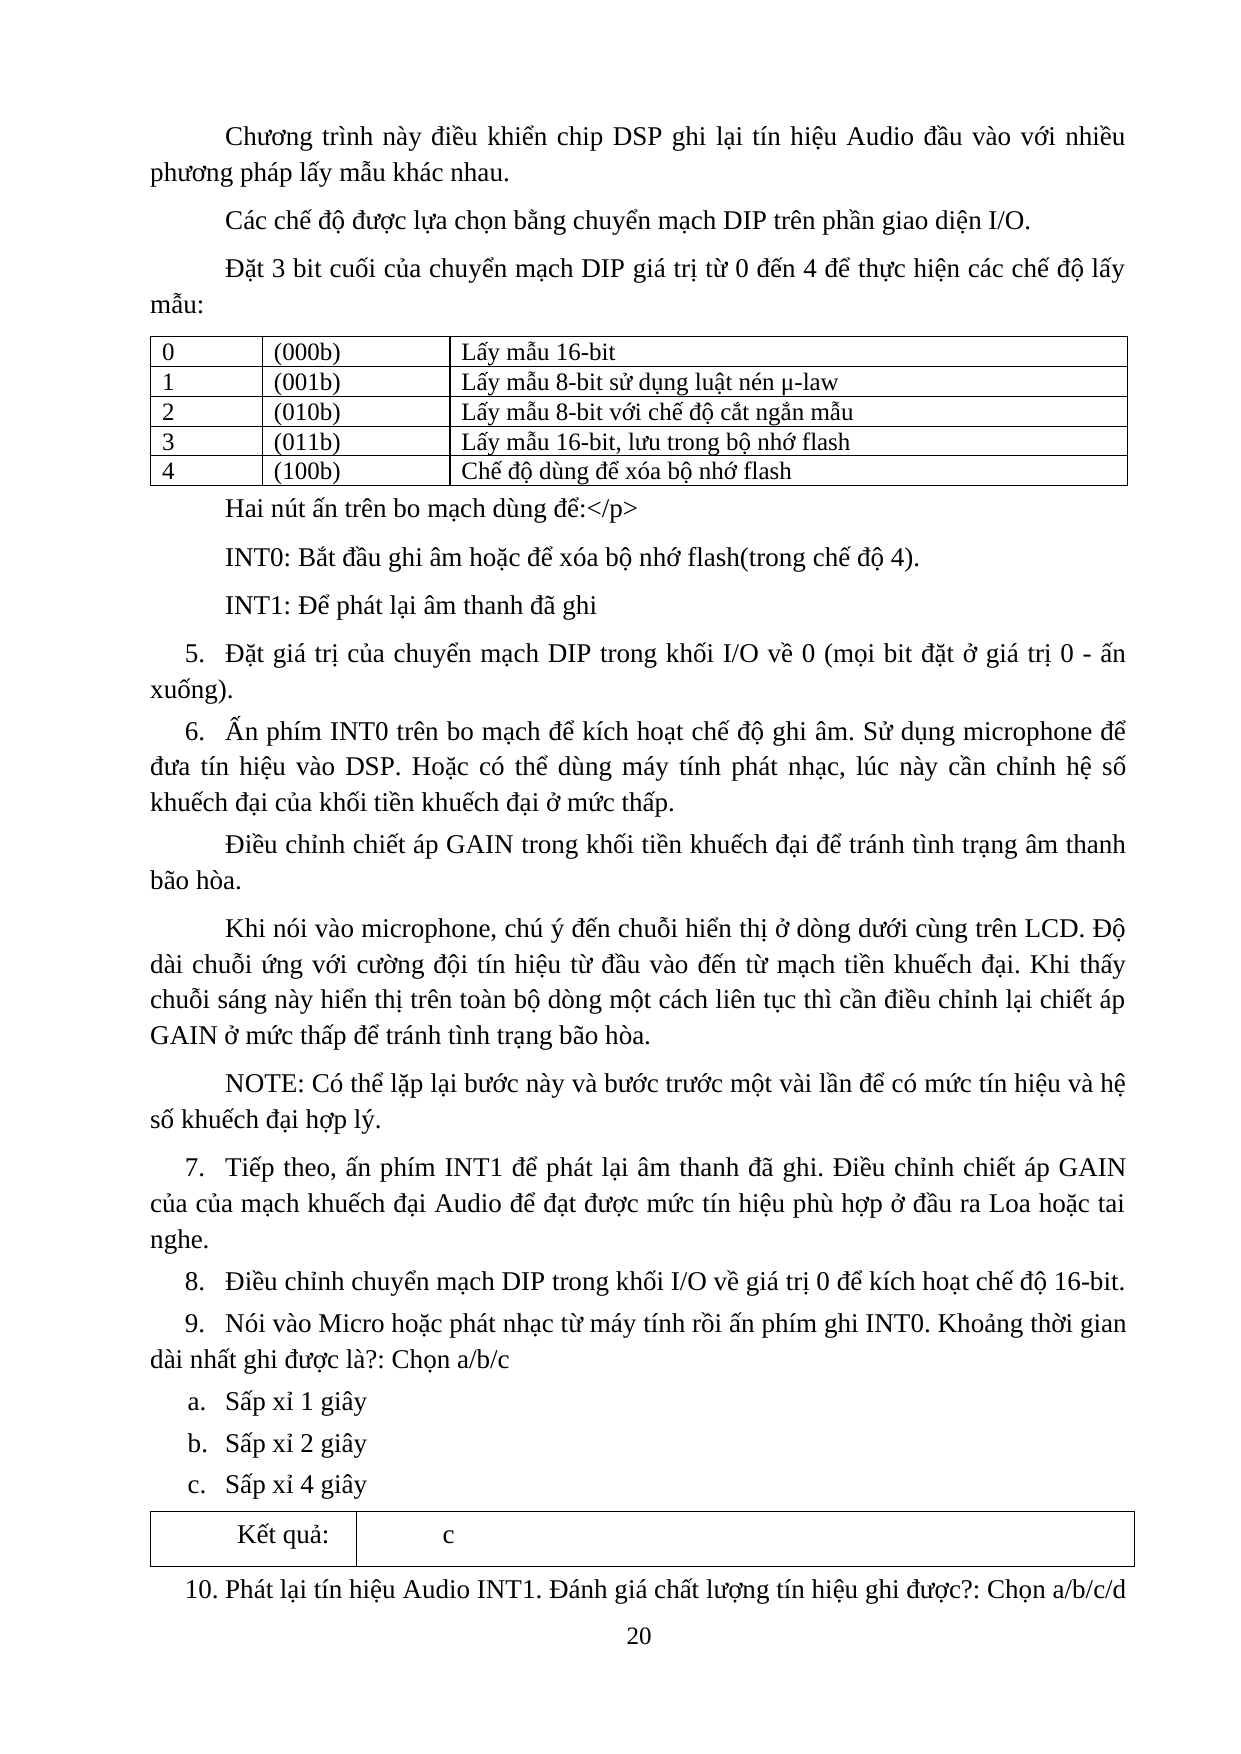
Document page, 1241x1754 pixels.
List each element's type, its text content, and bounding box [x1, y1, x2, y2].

text Sấp xỉ 1 giây [150, 1385, 1128, 1416]
text INT1: Để phát lại âm thanh đã ghi [150, 589, 1128, 620]
text Phát lại tín hiệu Audio INT1. Đánh giá chất lượng tín hiệu ghi được?: Chọn a/b/c/d [150, 1573, 1128, 1604]
table_cell (010b) [263, 397, 449, 426]
table_cell Lấy mẫu 8-bit với chế độ cắt ngắn mẫu [451, 397, 1127, 426]
text Chương trình này điều khiển chip DSP ghi lại tín hiệu Audio đầu vào với nhiều phương pháp lấy mẫu khác nhau. [150, 120, 1128, 187]
table_cell Lấy mẫu 8-bit sử dụng luật nén μ-law [451, 367, 1127, 396]
table_cell (100b) [263, 456, 449, 485]
table_cell 4 [151, 456, 262, 485]
text Các chế độ được lựa chọn bằng chuyển mạch DIP trên phần giao diện I/O. [150, 204, 1128, 235]
table_header 0 [151, 337, 262, 366]
table_cell (011b) [263, 427, 449, 455]
text Điều chỉnh chuyển mạch DIP trong khối I/O về giá trị 0 để kích hoạt chế độ 16-bit. [150, 1265, 1128, 1296]
table_header Lấy mẫu 16-bit [451, 337, 1127, 366]
table_header (000b) [263, 337, 449, 366]
text Sấp xỉ 4 giây [150, 1469, 1128, 1500]
text NOTE: Có thể lặp lại bước này và bước trước một vài lần để có mức tín hiệu và hệ số khuếch đại hợp lý. [150, 1068, 1128, 1134]
text Đặt giá trị của chuyển mạch DIP trong khối I/O về 0 (mọi bit đặt ở giá trị 0 - ấn xuống). [150, 637, 1128, 704]
text Sấp xỉ 2 giây [150, 1427, 1128, 1458]
table_header Kết quả: [151, 1512, 356, 1566]
table_cell Lấy mẫu 16-bit, lưu trong bộ nhớ flash [451, 427, 1127, 455]
table_cell 3 [151, 427, 262, 455]
table_header c [357, 1512, 1134, 1566]
table_cell 1 [151, 367, 262, 396]
text Ấn phím INT0 trên bo mạch để kích hoạt chế độ ghi âm. Sử dụng microphone để đưa tín hiệu vào DSP. Hoặc có thể dùng máy tính phát nhạc, lúc này cần chỉnh hệ số khuếch đại của khối tiền khuếch đại ở mức thấp. [150, 715, 1128, 817]
text Tiếp theo, ấn phím INT1 để phát lại âm thanh đã ghi. Điều chỉnh chiết áp GAIN của của mạch khuếch đại Audio để đạt được mức tín hiệu phù hợp ở đầu ra Loa hoặc tai nghe. [150, 1152, 1128, 1254]
text Điều chỉnh chiết áp GAIN trong khối tiền khuếch đại để tránh tình trạng âm thanh bão hòa. [150, 828, 1128, 895]
table_cell Chế độ dùng để xóa bộ nhớ flash [451, 456, 1127, 485]
text Đặt 3 bit cuối của chuyển mạch DIP giá trị từ 0 đến 4 để thực hiện các chế độ lấy mẫu: [150, 252, 1128, 319]
table_cell 2 [151, 397, 262, 426]
text Hai nút ấn trên bo mạch dùng để:</p> [150, 492, 1128, 523]
table_cell (001b) [263, 367, 449, 396]
text INT0: Bắt đầu ghi âm hoặc để xóa bộ nhớ flash(trong chế độ 4). [150, 541, 1128, 572]
text Nói vào Micro hoặc phát nhạc từ máy tính rồi ấn phím ghi INT0. Khoảng thời gian dài nhất ghi được là?: Chọn a/b/c [150, 1307, 1128, 1374]
text Khi nói vào microphone, chú ý đến chuỗi hiển thị ở dòng dưới cùng trên LCD. Độ dài chuỗi ứng với cường đội tín hiệu từ đầu vào đến từ mạch tiền khuếch đại. Khi thấy chuỗi sáng này hiển thị trên toàn bộ dòng một cách liên tục thì cần điều chỉnh lại chiết áp GAIN ở mức thấp để tránh tình trạng bão hòa. [150, 912, 1128, 1051]
